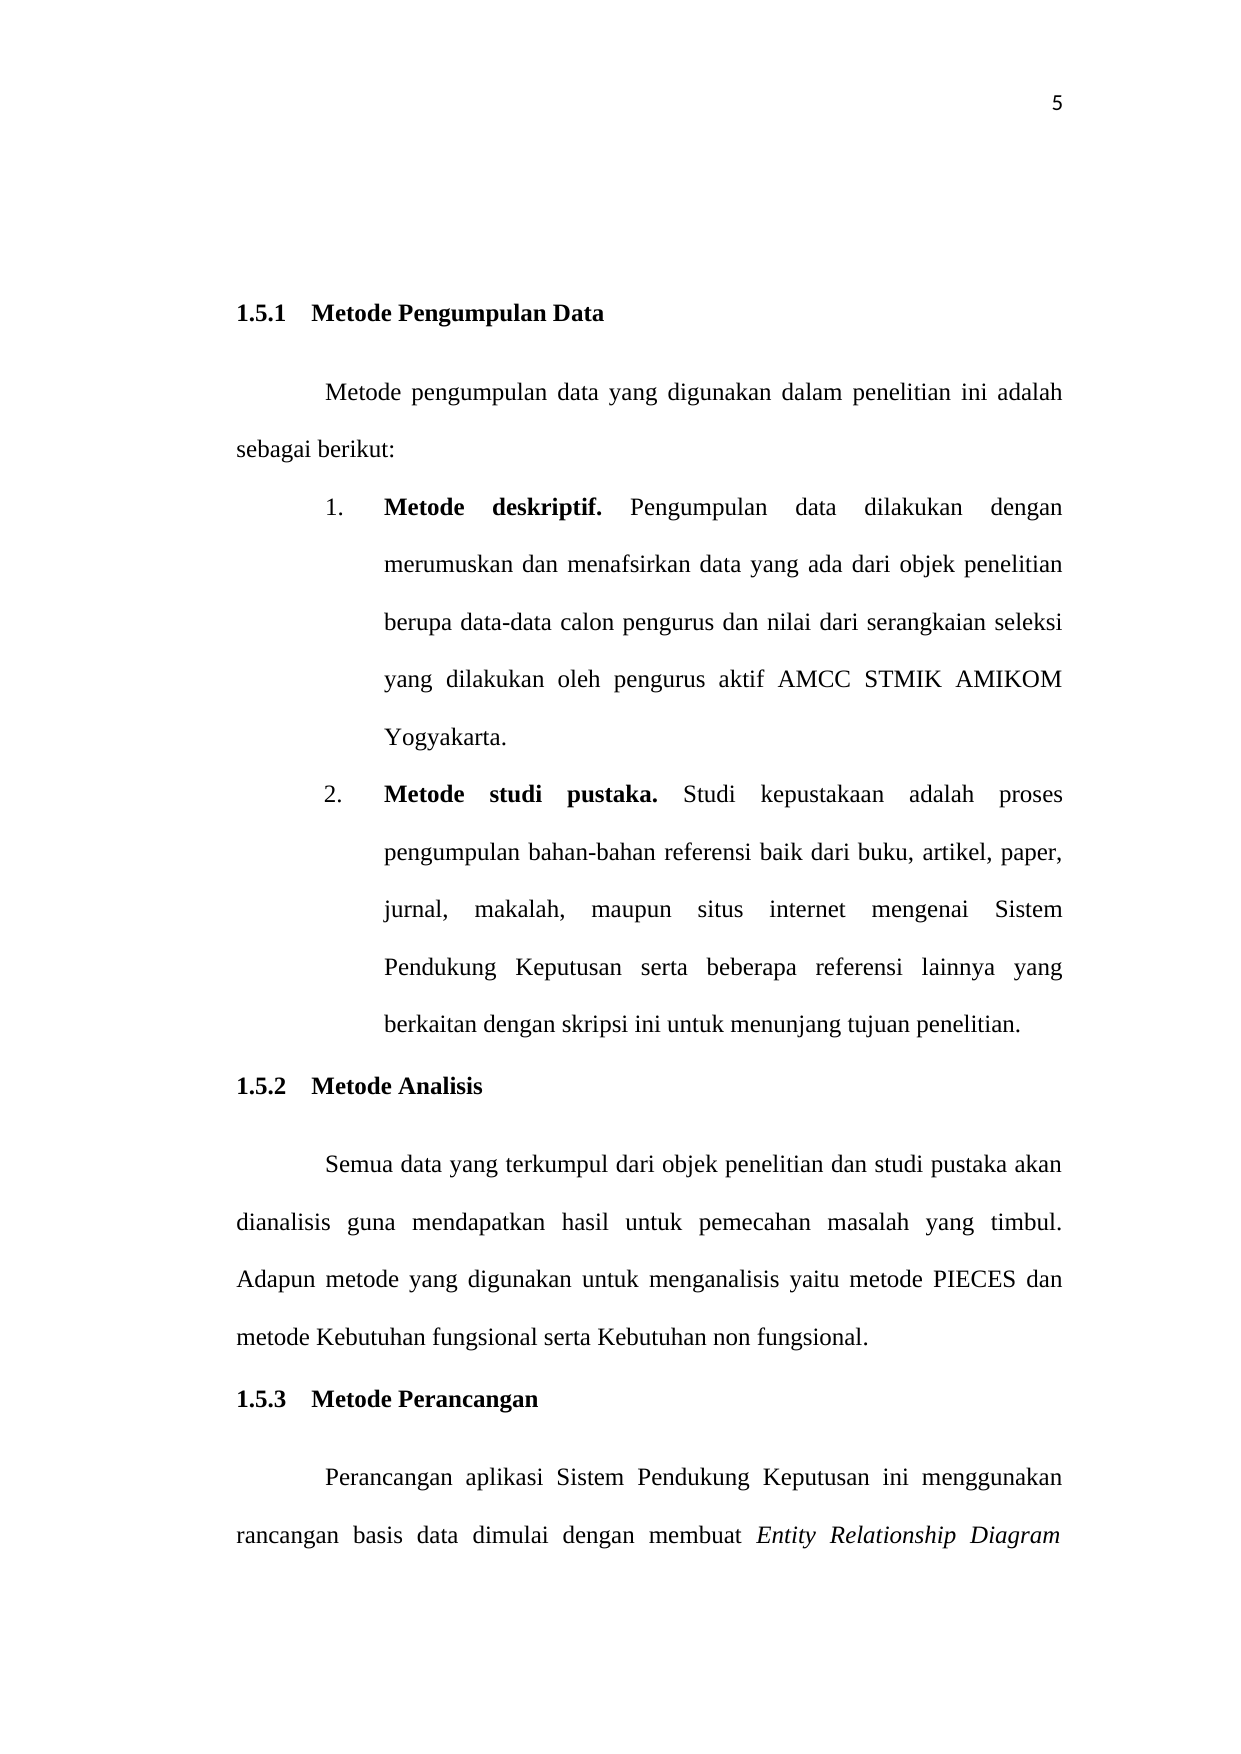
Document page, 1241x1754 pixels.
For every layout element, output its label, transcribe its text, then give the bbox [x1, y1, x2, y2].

subtitle Metode Pengumpulan Data [236, 298, 1063, 327]
subtitle Metode Analisis [236, 1071, 1063, 1099]
text Metode pengumpulan data yang digunakan dalam penelitian ini adalah sebagai berikut: [236, 377, 1063, 463]
subtitle Metode Perancangan [236, 1384, 1063, 1412]
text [236, 1462, 1063, 1549]
list Metode deskriptif. Pengumpulan data dilakukan dengan merumuskan dan menafsirkan data yang ada dari objek penelitian berupa data-data calon pengurus dan nilai dari serangkaian seleksi yang dilakukan oleh pengurus aktif AMCC STMIK AMIKOM Yogyakarta. [325, 492, 1063, 750]
text Semua data yang terkumpul dari objek penelitian dan studi pustaka akan dianalisis guna mendapatkan hasil untuk pemecahan masalah yang timbul. Adapun metode yang digunakan untuk menganalisis yaitu metode PIECES dan metode Kebutuhan fungsional serta Kebutuhan non fungsional. [236, 1149, 1063, 1351]
list Metode studi pustaka. Studi kepustakaan adalah proses pengumpulan bahan-bahan referensi baik dari buku, artikel, paper, jurnal, makalah, maupun situs internet mengenai Sistem Pendukung Keputusan serta beberapa referensi lainnya yang berkaitan dengan skripsi ini untuk menunjang tujuan penelitian. [324, 779, 1063, 1038]
